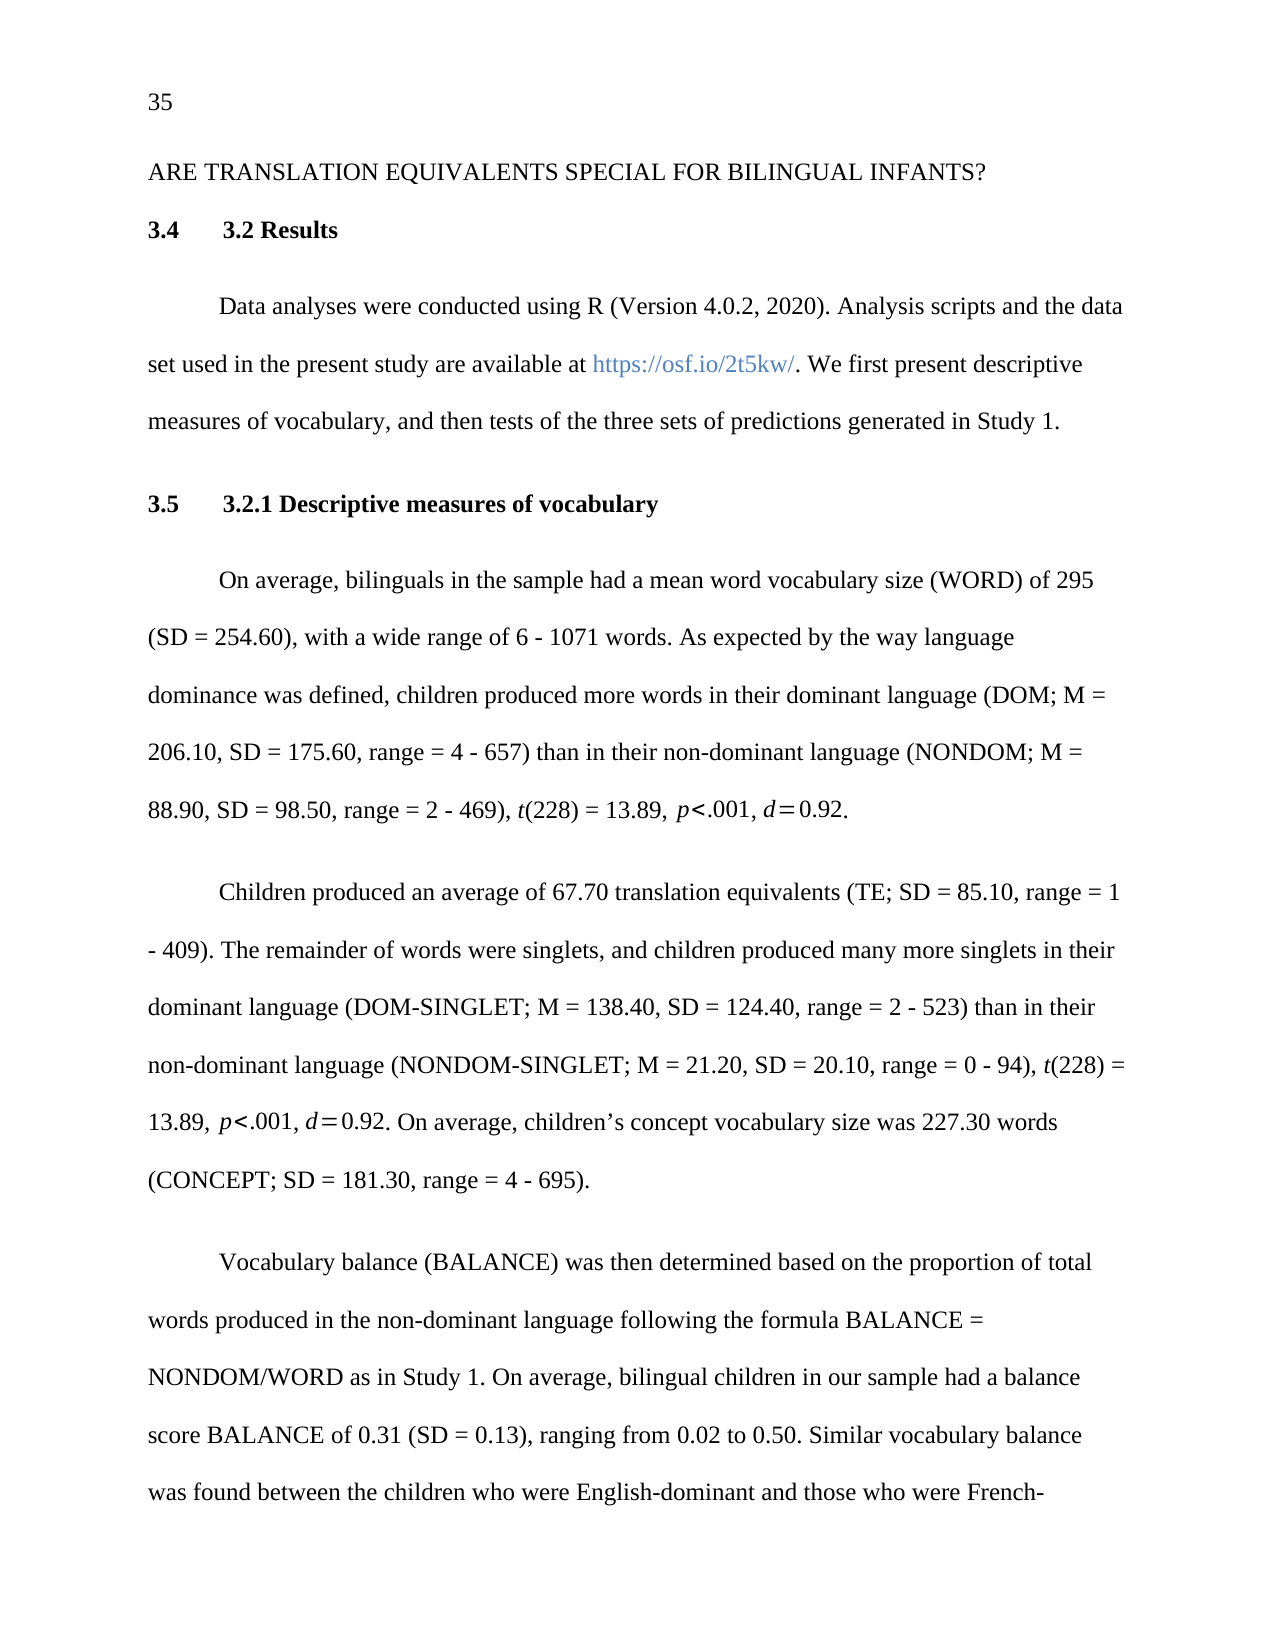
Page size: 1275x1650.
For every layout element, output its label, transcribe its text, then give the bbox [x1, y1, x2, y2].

subtitle 3.4 3.2 Results [148, 215, 1127, 244]
text Children produced an average of 67.70 translation equivalents (TE; SD = 85.10, range = 1 - 409). The remainder of words were singlets, and children produced many more singlets in their dominant language (DOM-SINGLET; M = 138.40, SD = 124.40, range = 2 - 523) than in their non-dominant language (NONDOM-SINGLET; M = 21.20, SD = 20.10, range = 0 - 94), t(228) = 13.89, , . On average, children’s concept vocabulary size was 227.30 words (CONCEPT; SD = 181.30, range = 4 - 695). [148, 877, 1127, 1194]
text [148, 1247, 1127, 1506]
subtitle 3.5 3.2.1 Descriptive measures of vocabulary [148, 489, 1127, 517]
text On average, bilinguals in the sample had a mean word vocabulary size (WORD) of 295 (SD = 254.60), with a wide range of 6 - 1071 words. As expected by the way language dominance was defined, children produced more words in their dominant language (DOM; M = 206.10, SD = 175.60, range = 4 - 657) than in their non-dominant language (NONDOM; M = 88.90, SD = 98.50, range = 2 - 469), t(228) = 13.89, , . [148, 565, 1127, 824]
text Data analyses were conducted using R (Version 4.0.2, 2020). Analysis scripts and the data set used in the present study are available at https://osf.io/2t5kw/. We first present descriptive measures of vocabulary, and then tests of the three sets of predictions generated in Study 1. [148, 291, 1127, 435]
